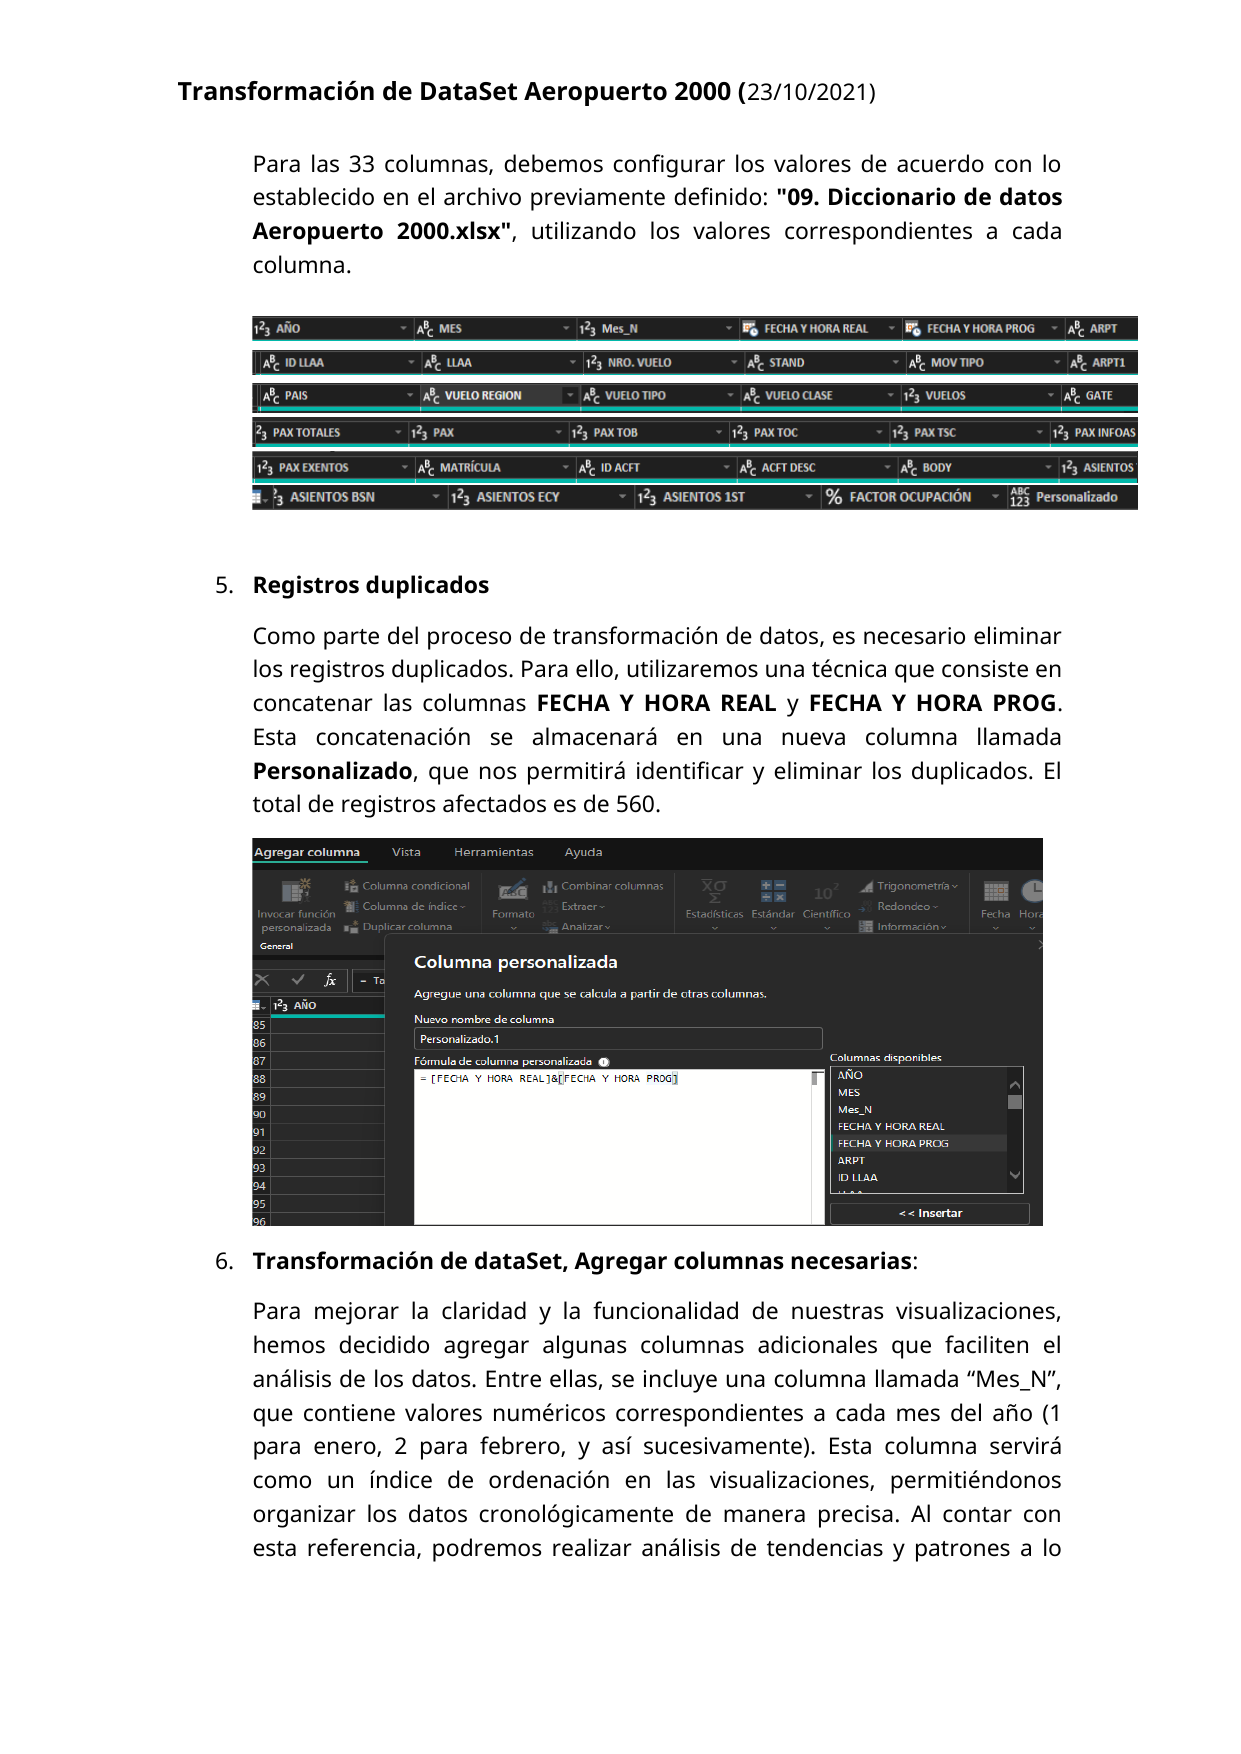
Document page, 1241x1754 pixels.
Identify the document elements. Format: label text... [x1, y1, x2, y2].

picture [252, 350, 1138, 375]
picture [252, 316, 1138, 341]
picture [252, 417, 1138, 447]
list Registros duplicados [215, 569, 1063, 601]
picture [252, 383, 1138, 413]
text Como parte del proceso de transformación de datos, es necesario eliminar los registros duplicados. Para ello, utilizaremos una técnica que consiste en concatenar las columnas FECHA Y HORA REAL y FECHA Y HORA PROG. Esta concatenación se almacenará en una nueva columna llamada Personalizado, que nos permitirá identificar y eliminar los duplicados. El total de registros afectados es de 560. [252, 620, 1063, 820]
picture [252, 838, 1043, 1226]
list Transformación de dataSet, Agregar columnas necesarias: [215, 1245, 1063, 1276]
picture [252, 485, 1138, 510]
picture [252, 451, 1138, 483]
text Para las 33 columnas, debemos configurar los valores de acuerdo con lo establecido en el archivo previamente definido: "09. Diccionario de datos Aeropuerto 2000.xlsx", utilizando los valores correspondientes a cada columna. [252, 148, 1063, 280]
